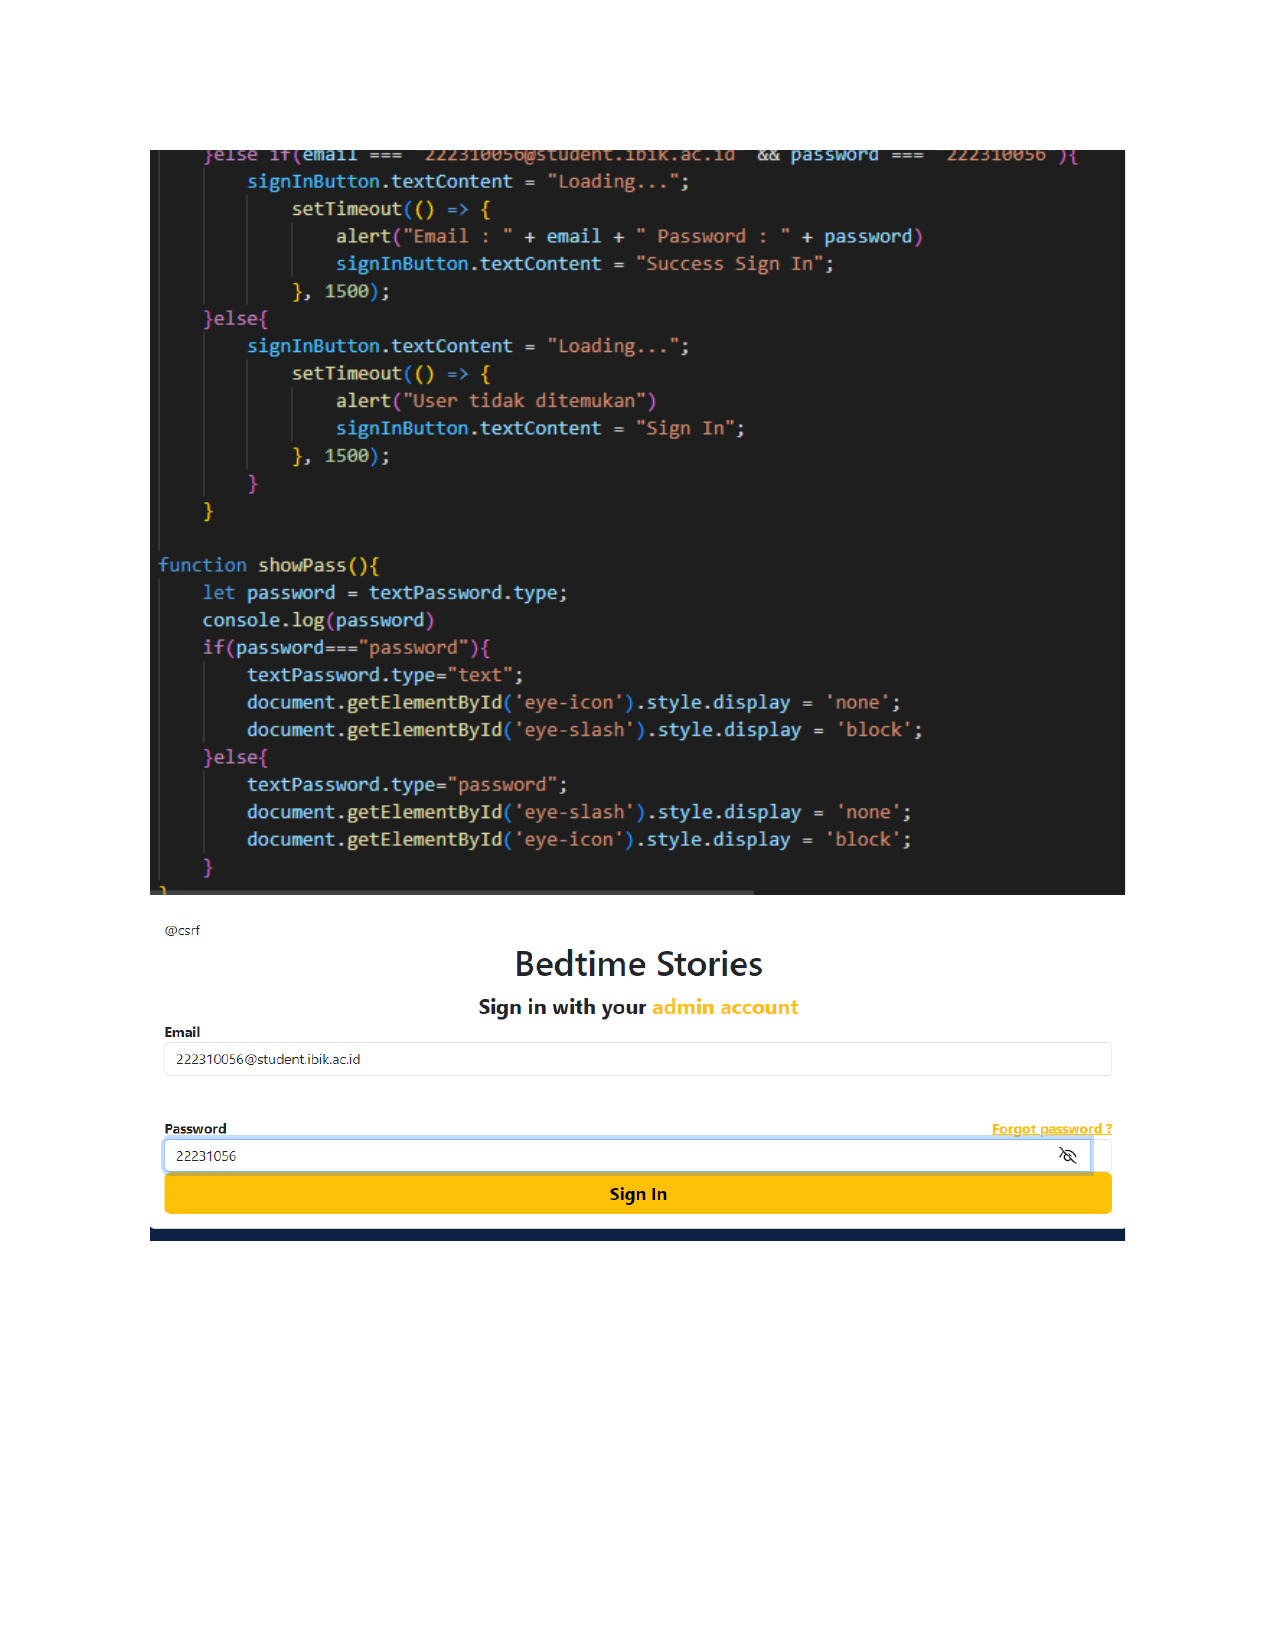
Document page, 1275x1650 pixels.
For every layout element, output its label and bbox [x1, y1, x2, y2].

picture [150, 150, 1125, 895]
picture [150, 919, 1125, 1241]
